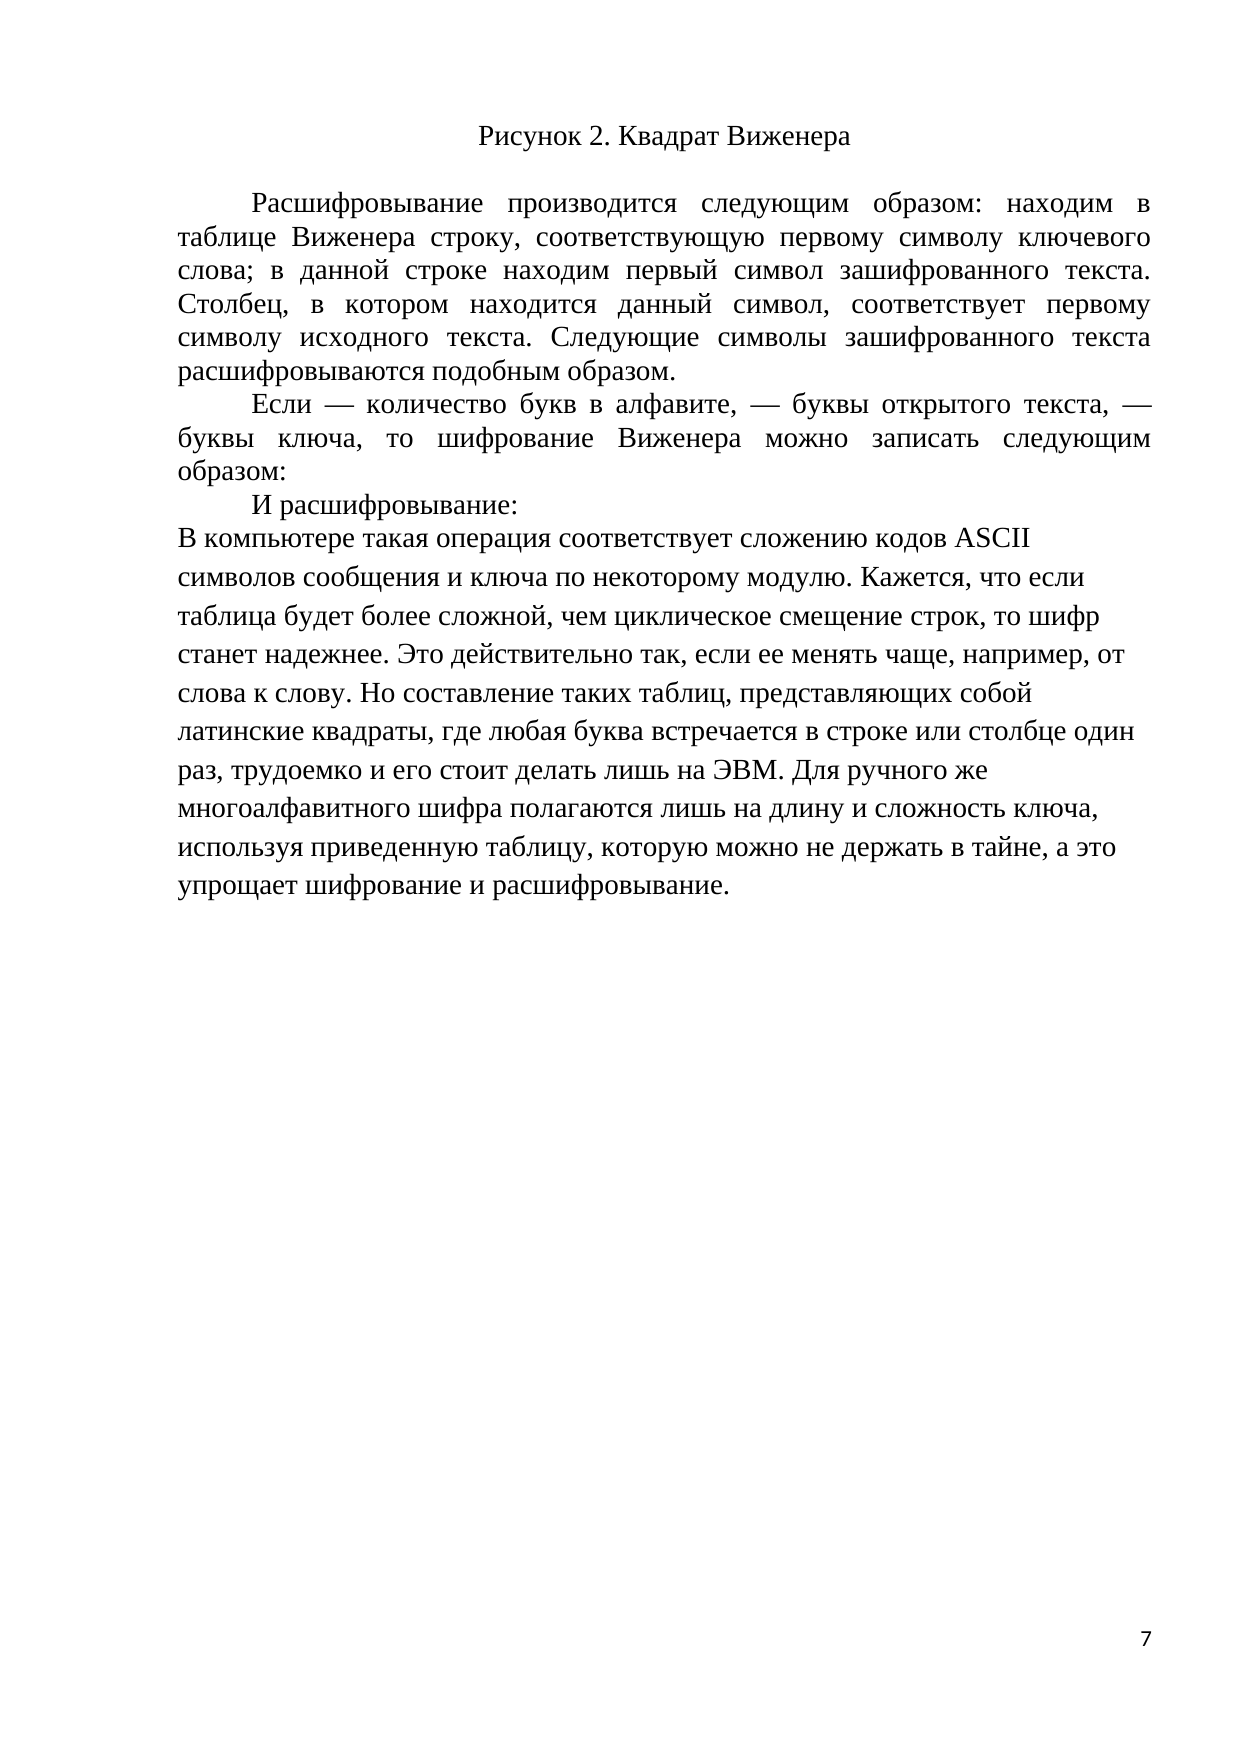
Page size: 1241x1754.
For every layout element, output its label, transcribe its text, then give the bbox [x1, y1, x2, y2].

text В компьютере такая операция соответствует сложению кодов ASCII символов сообщения и ключа по некоторому модулю. Кажется, что если таблица будет более сложной, чем циклическое смещение строк, то шифр станет надежнее. Это действительно так, если ее менять чаще, например, от слова к слову. Но составление таких таблиц, представляющих собой латинские квадраты, где любая буква встречается в строке или столбце один раз, трудоемко и его стоит делать лишь на ЭВМ. Для ручного же многоалфавитного шифра полагаются лишь на длину и сложность ключа, используя приведенную таблицу, которую можно не держать в тайне, а это упрощает шифрование и расшифровывание. [177, 521, 1152, 901]
text Рисунок 2. Квадрат Виженера [177, 118, 1152, 152]
text Если n — количество букв в алфавите, m j — буквы открытого текста, k j — буквы ключа, то шифрование Виженера можно записать следующим образом: [177, 386, 1152, 487]
text И расшифровывание: [177, 487, 1152, 521]
text Расшифровывание производится следующим образом: находим в таблице Виженера строку, соответствующую первому символу ключевого слова; в данной строке находим первый символ зашифрованного текста. Столбец, в котором находится данный символ, соответствует первому символу исходного текста. Следующие символы зашифрованного текста расшифровываются подобным образом. [177, 185, 1152, 386]
